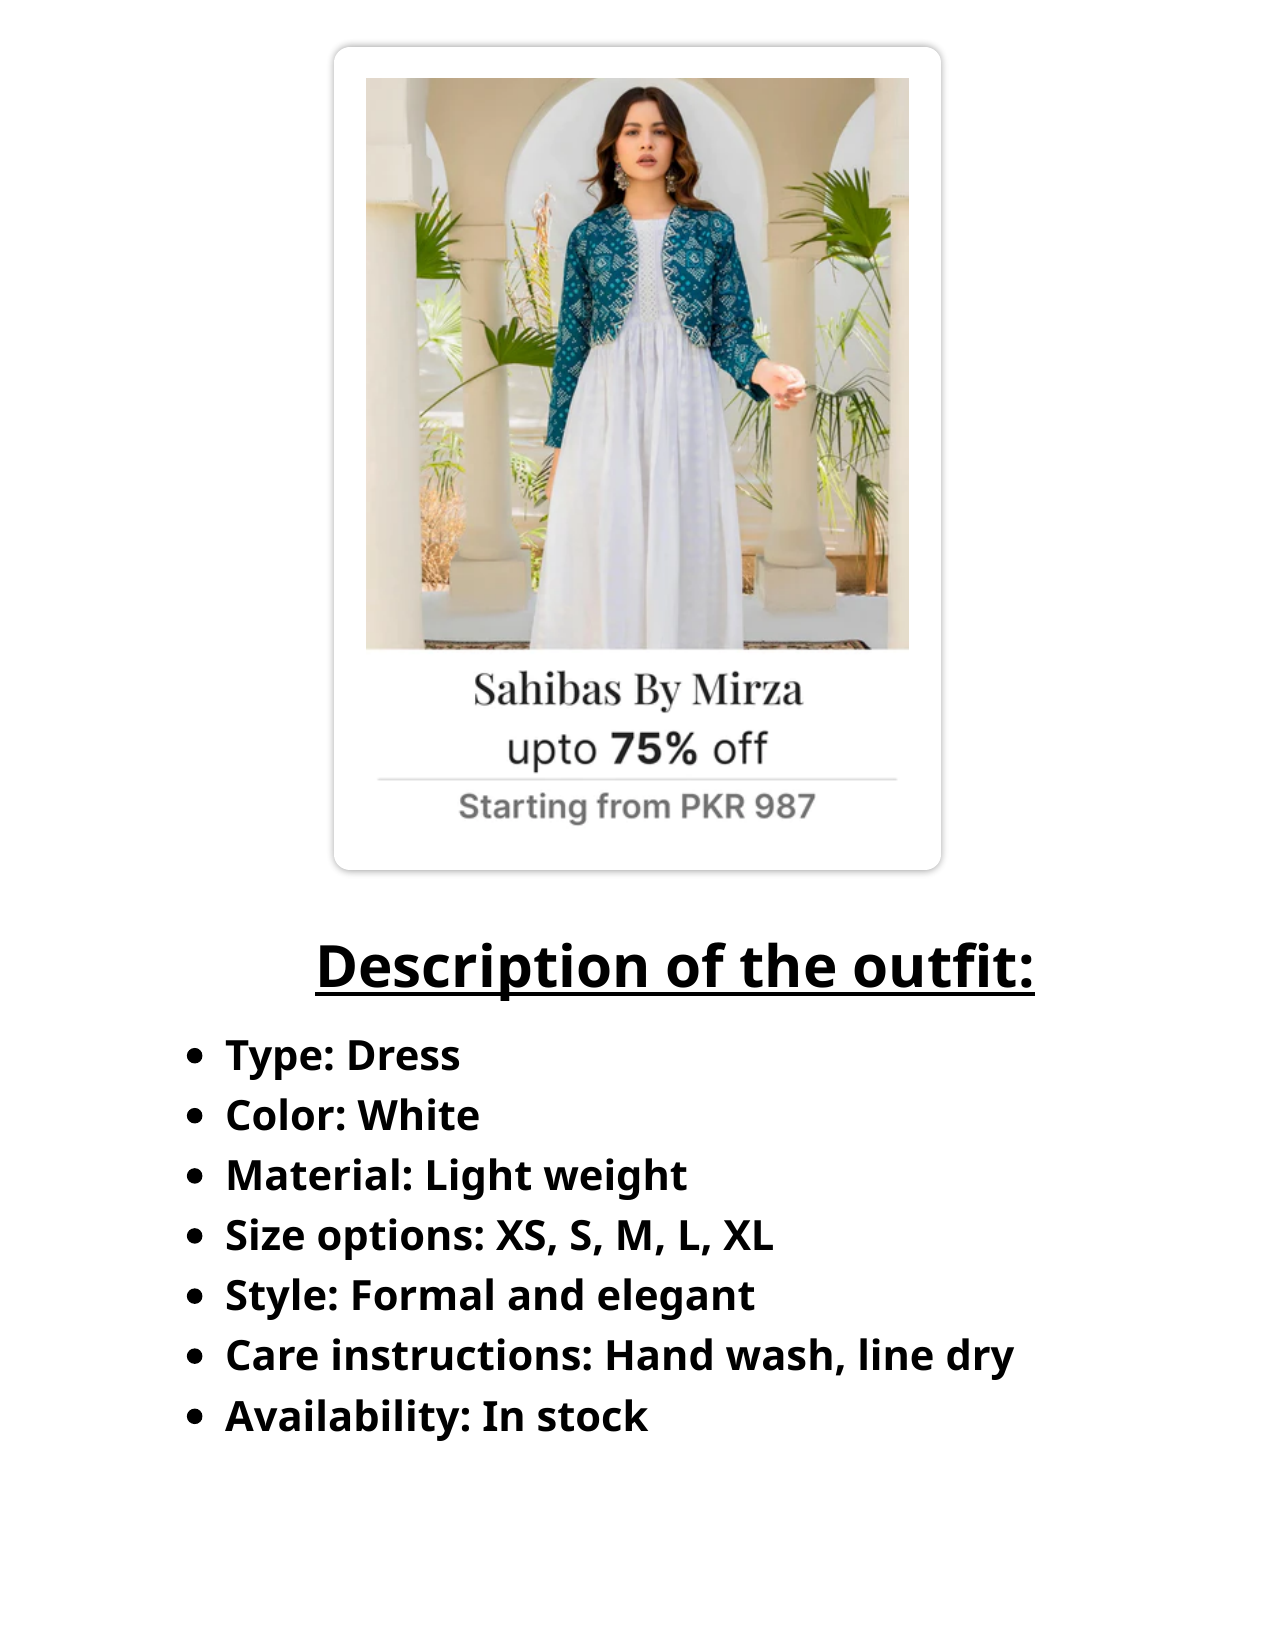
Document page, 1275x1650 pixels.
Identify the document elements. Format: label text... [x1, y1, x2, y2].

list Availability: In stock [187, 1386, 1125, 1443]
list Type: Dress [187, 1026, 1125, 1082]
list Care instructions: Hand wash, line dry [187, 1326, 1125, 1383]
text Description of the outfit: [150, 150, 1125, 1004]
picture [366, 78, 909, 150]
list Size options: XS, S, M, L, XL [187, 1206, 1125, 1263]
list Material: Light weight [187, 1146, 1125, 1203]
list Style: Formal and elegant [187, 1266, 1125, 1323]
list Color: White [187, 1086, 1125, 1143]
